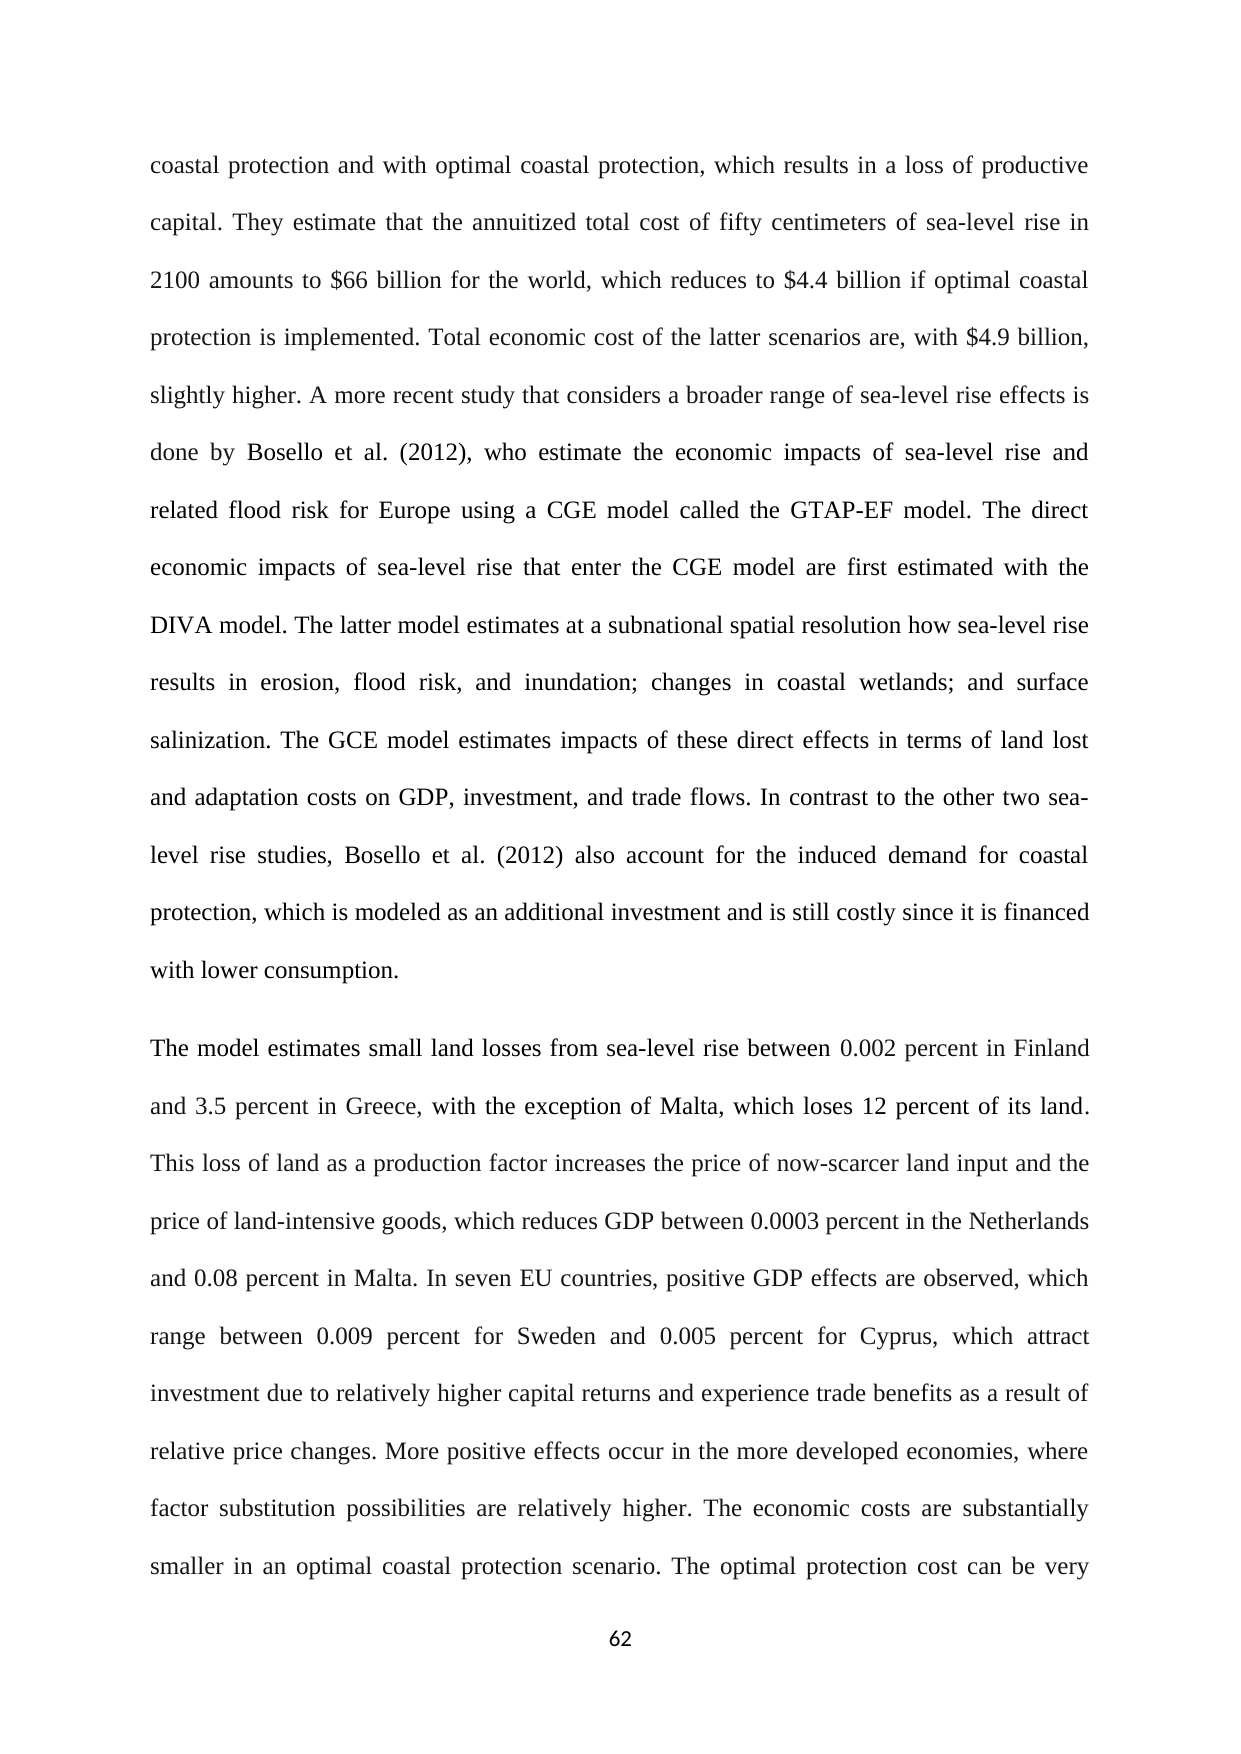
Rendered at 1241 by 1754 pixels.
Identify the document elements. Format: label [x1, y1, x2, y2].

text [150, 150, 1090, 984]
text [150, 1033, 1090, 1579]
